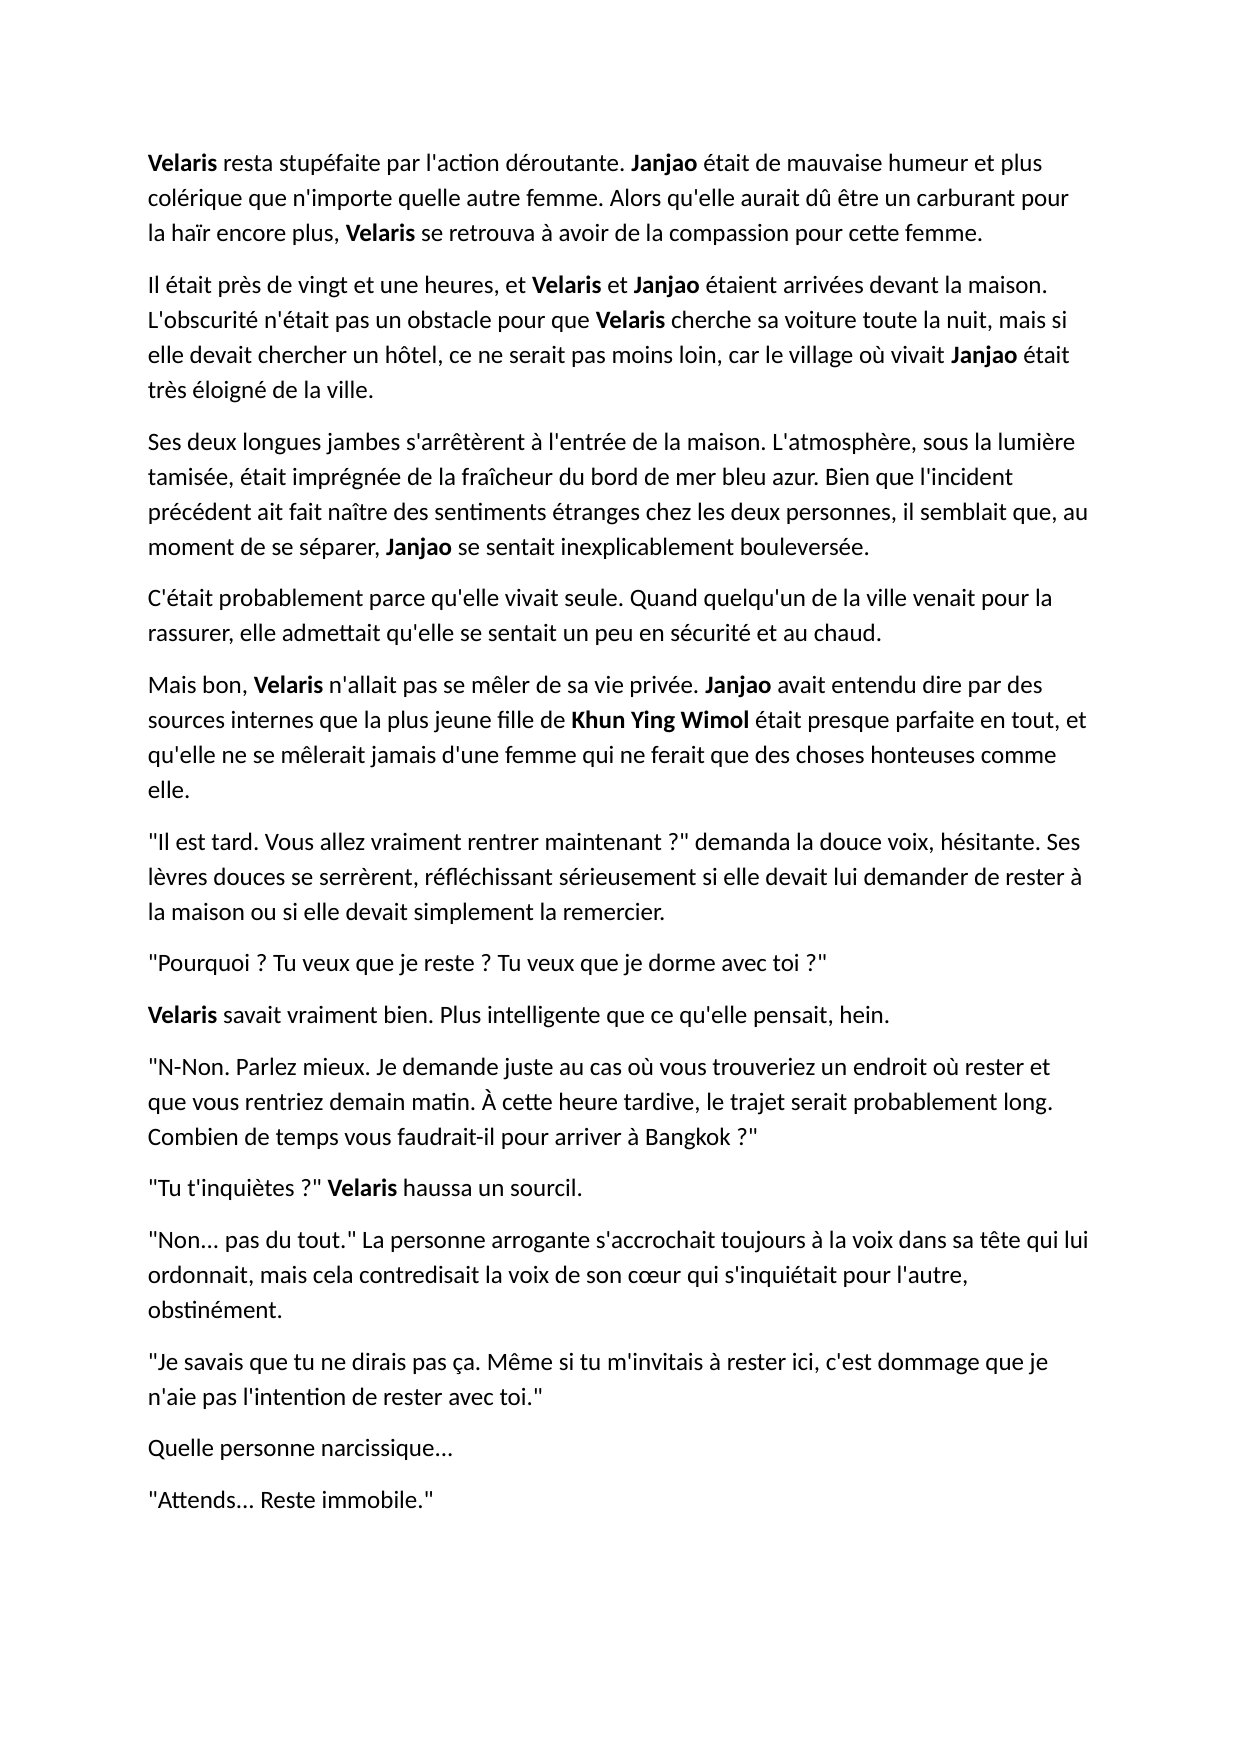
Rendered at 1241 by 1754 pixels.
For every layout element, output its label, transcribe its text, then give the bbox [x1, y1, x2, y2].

text "Pourquoi ? Tu veux que je reste ? Tu veux que je dorme avec toi ?" [148, 948, 1093, 978]
text "Non... pas du tout." La personne arrogante s'accrochait toujours à la voix dans sa tête qui lui ordonnait, mais cela contredisait la voix de son cœur qui s'inquiétait pour l'autre, obstinément. [148, 1224, 1093, 1325]
text "Attends... Reste immobile." [148, 1484, 1093, 1515]
text "Je savais que tu ne dirais pas ça. Même si tu m'invitais à rester ici, c'est dommage que je n'aie pas l'intention de rester avec toi." [148, 1346, 1093, 1411]
text "N-Non. Parlez mieux. Je demande juste au cas où vous trouveriez un endroit où rester et que vous rentriez demain matin. À cette heure tardive, le trajet serait probablement long. Combien de temps vous faudrait-il pour arriver à Bangkok ?" [148, 1051, 1093, 1151]
text Velaris resta stupéfaite par l'action déroutante. Janjao était de mauvaise humeur et plus colérique que n'importe quelle autre femme. Alors qu'elle aurait dû être un carburant pour la haïr encore plus, Velaris se retrouva à avoir de la compassion pour cette femme. [148, 148, 1093, 248]
text Ses deux longues jambes s'arrêtèrent à l'entrée de la maison. L'atmosphère, sous la lumière tamisée, était imprégnée de la fraîcheur du bord de mer bleu azur. Bien que l'incident précédent ait fait naître des sentiments étranges chez les deux personnes, il semblait que, au moment de se séparer, Janjao se sentait inexplicablement bouleversée. [148, 426, 1093, 561]
text "Il est tard. Vous allez vraiment rentrer maintenant ?" demanda la douce voix, hésitante. Ses lèvres douces se serrèrent, réfléchissant sérieusement si elle devait lui demander de rester à la maison ou si elle devait simplement la remercier. [148, 826, 1093, 926]
text Quelle personne narcissique... [148, 1433, 1093, 1463]
text Il était près de vingt et une heures, et Velaris et Janjao étaient arrivées devant la maison. L'obscurité n'était pas un obstacle pour que Velaris cherche sa voiture toute la nuit, mais si elle devait chercher un hôtel, ce ne serait pas moins loin, car le village où vivait Janjao était très éloigné de la ville. [148, 269, 1093, 405]
text Velaris savait vraiment bien. Plus intelligente que ce qu'elle pensait, hein. [148, 999, 1093, 1030]
text Mais bon, Velaris n'allait pas se mêler de sa vie privée. Janjao avait entendu dire par des sources internes que la plus jeune fille de Khun Ying Wimol était presque parfaite en tout, et qu'elle ne se mêlerait jamais d'une femme qui ne ferait que des choses honteuses comme elle. [148, 669, 1093, 805]
text "Tu t'inquiètes ?" Velaris haussa un sourcil. [148, 1173, 1093, 1203]
text C'était probablement parce qu'elle vivait seule. Quand quelqu'un de la ville venait pour la rassurer, elle admettait qu'elle se sentait un peu en sécurité et au chaud. [148, 583, 1093, 648]
